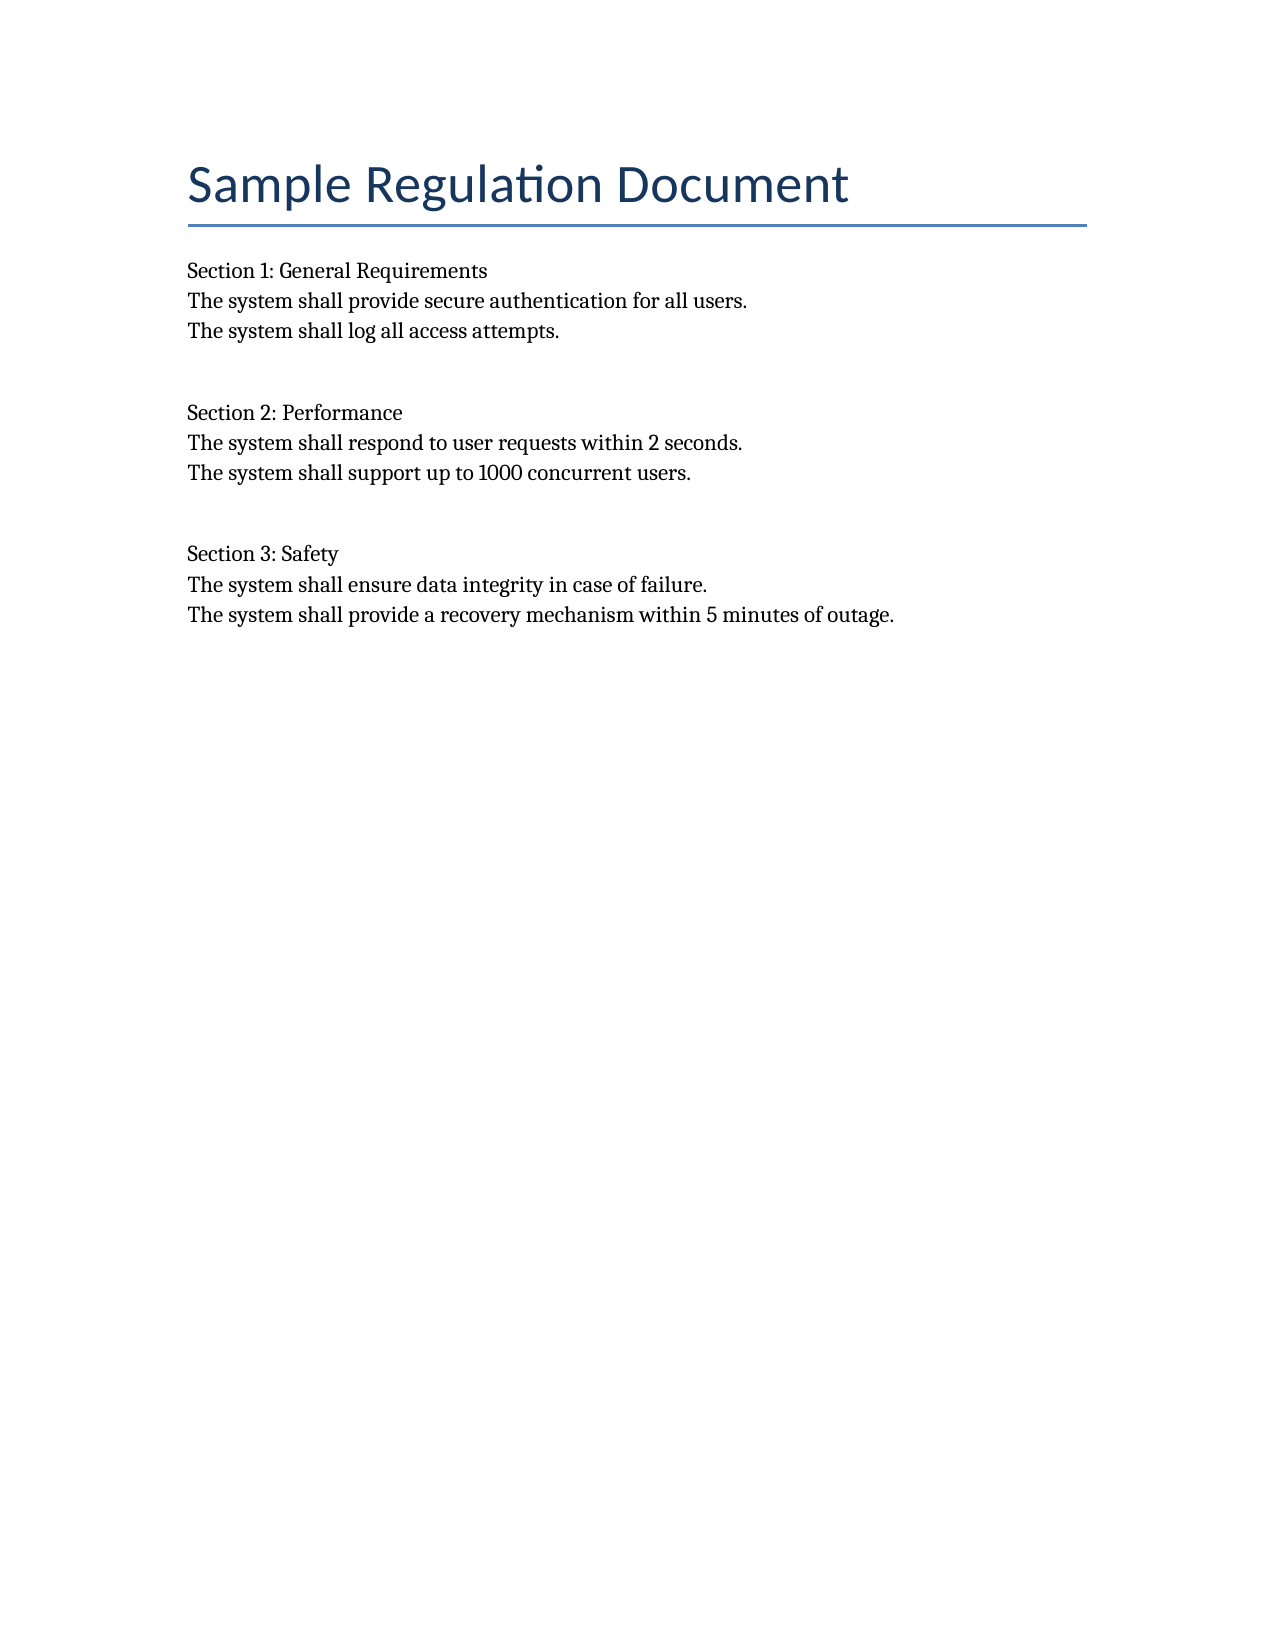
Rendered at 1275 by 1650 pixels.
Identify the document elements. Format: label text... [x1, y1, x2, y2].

text Section 3: Safety The system shall ensure data integrity in case of failure. The system shall provide a recovery mechanism within 5 minutes of outage. [187, 541, 1087, 658]
text Section 2: Performance The system shall respond to user requests within 2 seconds. The system shall support up to 1000 concurrent users. [187, 399, 1087, 516]
title Sample Regulation Document [187, 150, 1087, 227]
text Section 1: General Requirements The system shall provide secure authentication for all users. The system shall log all access attempts. [187, 258, 1087, 375]
